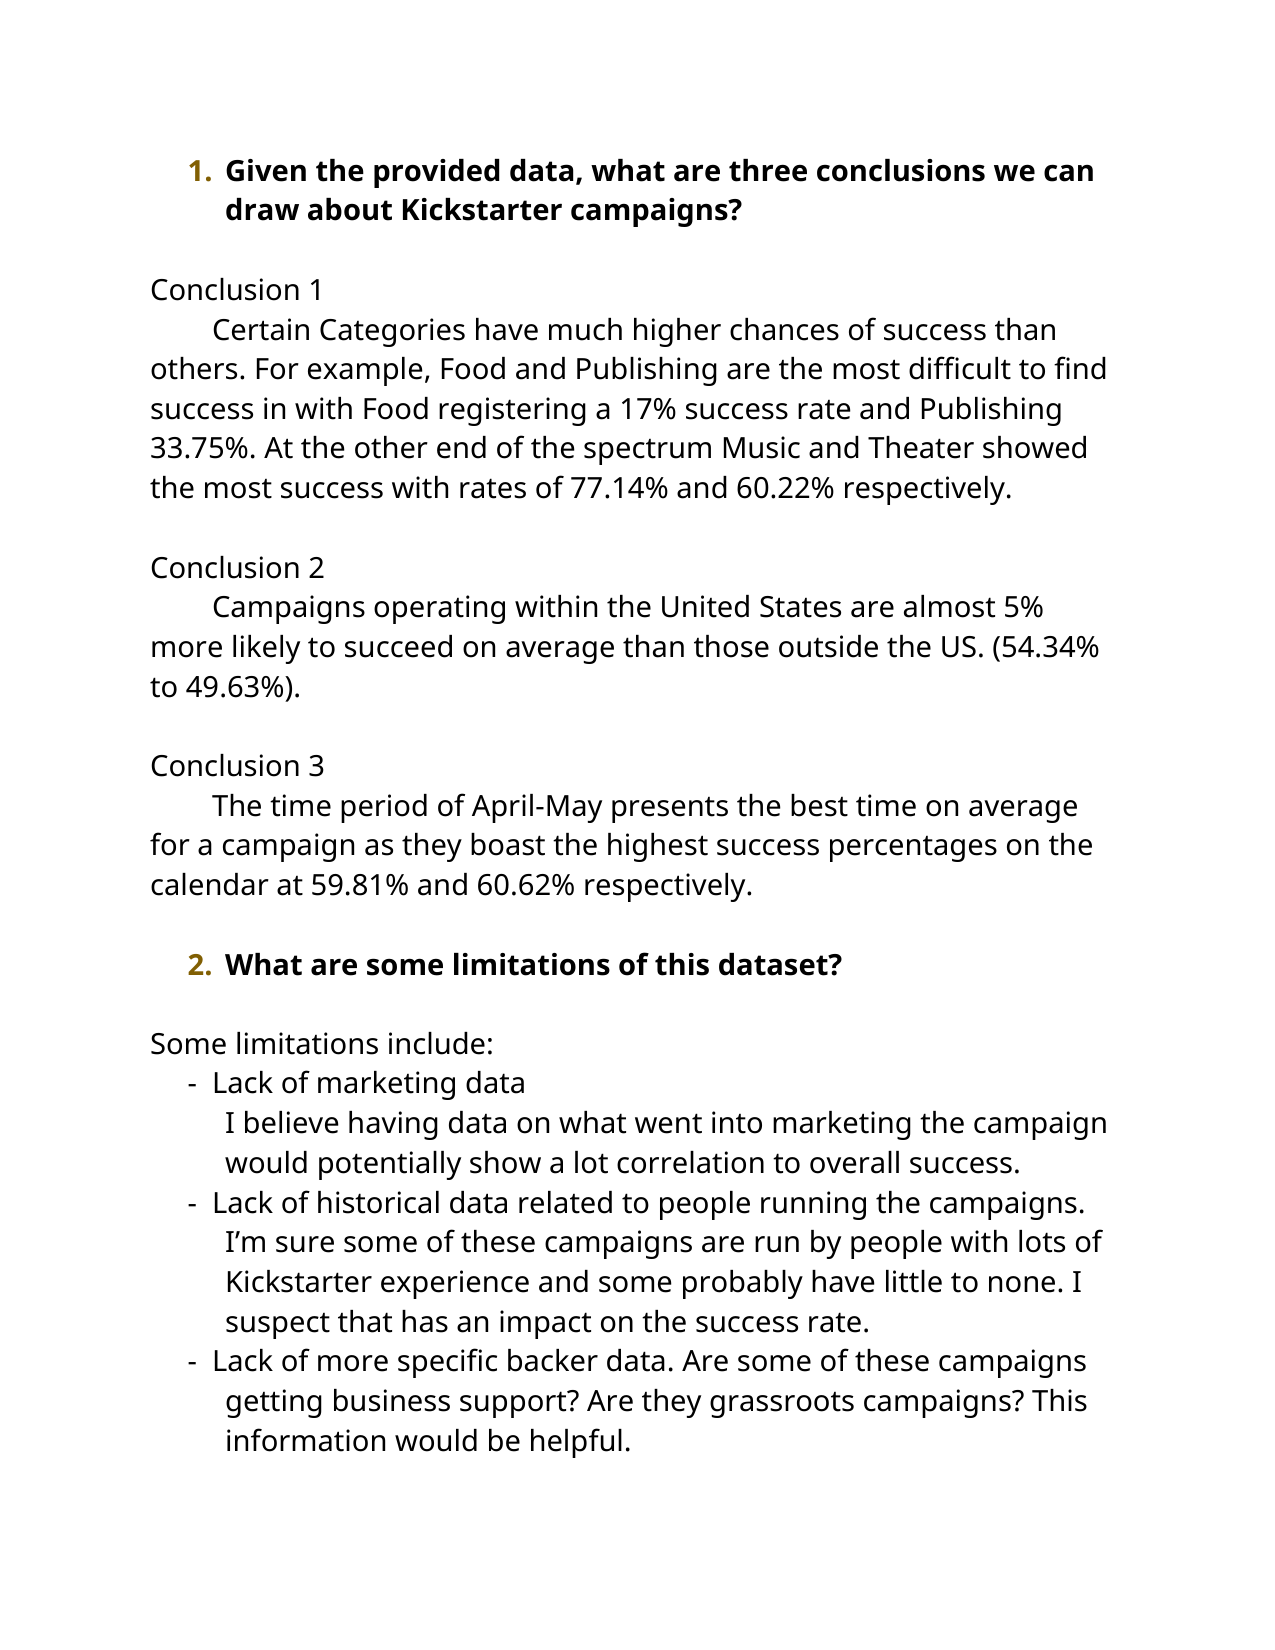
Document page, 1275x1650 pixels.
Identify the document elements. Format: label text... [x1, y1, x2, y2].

text Some limitations include: [150, 1023, 1125, 1063]
text Conclusion 1 [150, 269, 1125, 309]
text Conclusion 2 [150, 547, 1125, 587]
text Certain Categories have much higher chances of success than others. For example, Food and Publishing are the most difficult to find success in with Food registering a 17% success rate and Publishing 33.75%. At the other end of the spectrum Music and Theater showed the most success with rates of 77.14% and 60.22% respectively. [150, 309, 1125, 507]
list Lack of more specific backer data. Are some of these campaigns getting business support? Are they grassroots campaigns? This information would be helpful. [187, 1341, 1125, 1460]
list Lack of historical data related to people running the campaigns. I’m sure some of these campaigns are run by people with lots of Kickstarter experience and some probably have little to none. I suspect that has an impact on the success rate. [187, 1182, 1125, 1341]
list What are some limitations of this dataset? [187, 944, 1125, 983]
list Lack of marketing data [187, 1063, 1125, 1102]
text Campaigns operating within the United States are almost 5% more likely to succeed on average than those outside the US. (54.34% to 49.63%). [150, 587, 1125, 706]
text Conclusion 3 [150, 745, 1125, 785]
list I believe having data on what went into marketing the campaign would potentially show a lot correlation to overall success. [225, 1102, 1125, 1182]
list Given the provided data, what are three conclusions we can draw about Kickstarter campaigns? [187, 150, 1125, 229]
text The time period of April-May presents the best time on average for a campaign as they boast the highest success percentages on the calendar at 59.81% and 60.62% respectively. [150, 785, 1125, 904]
